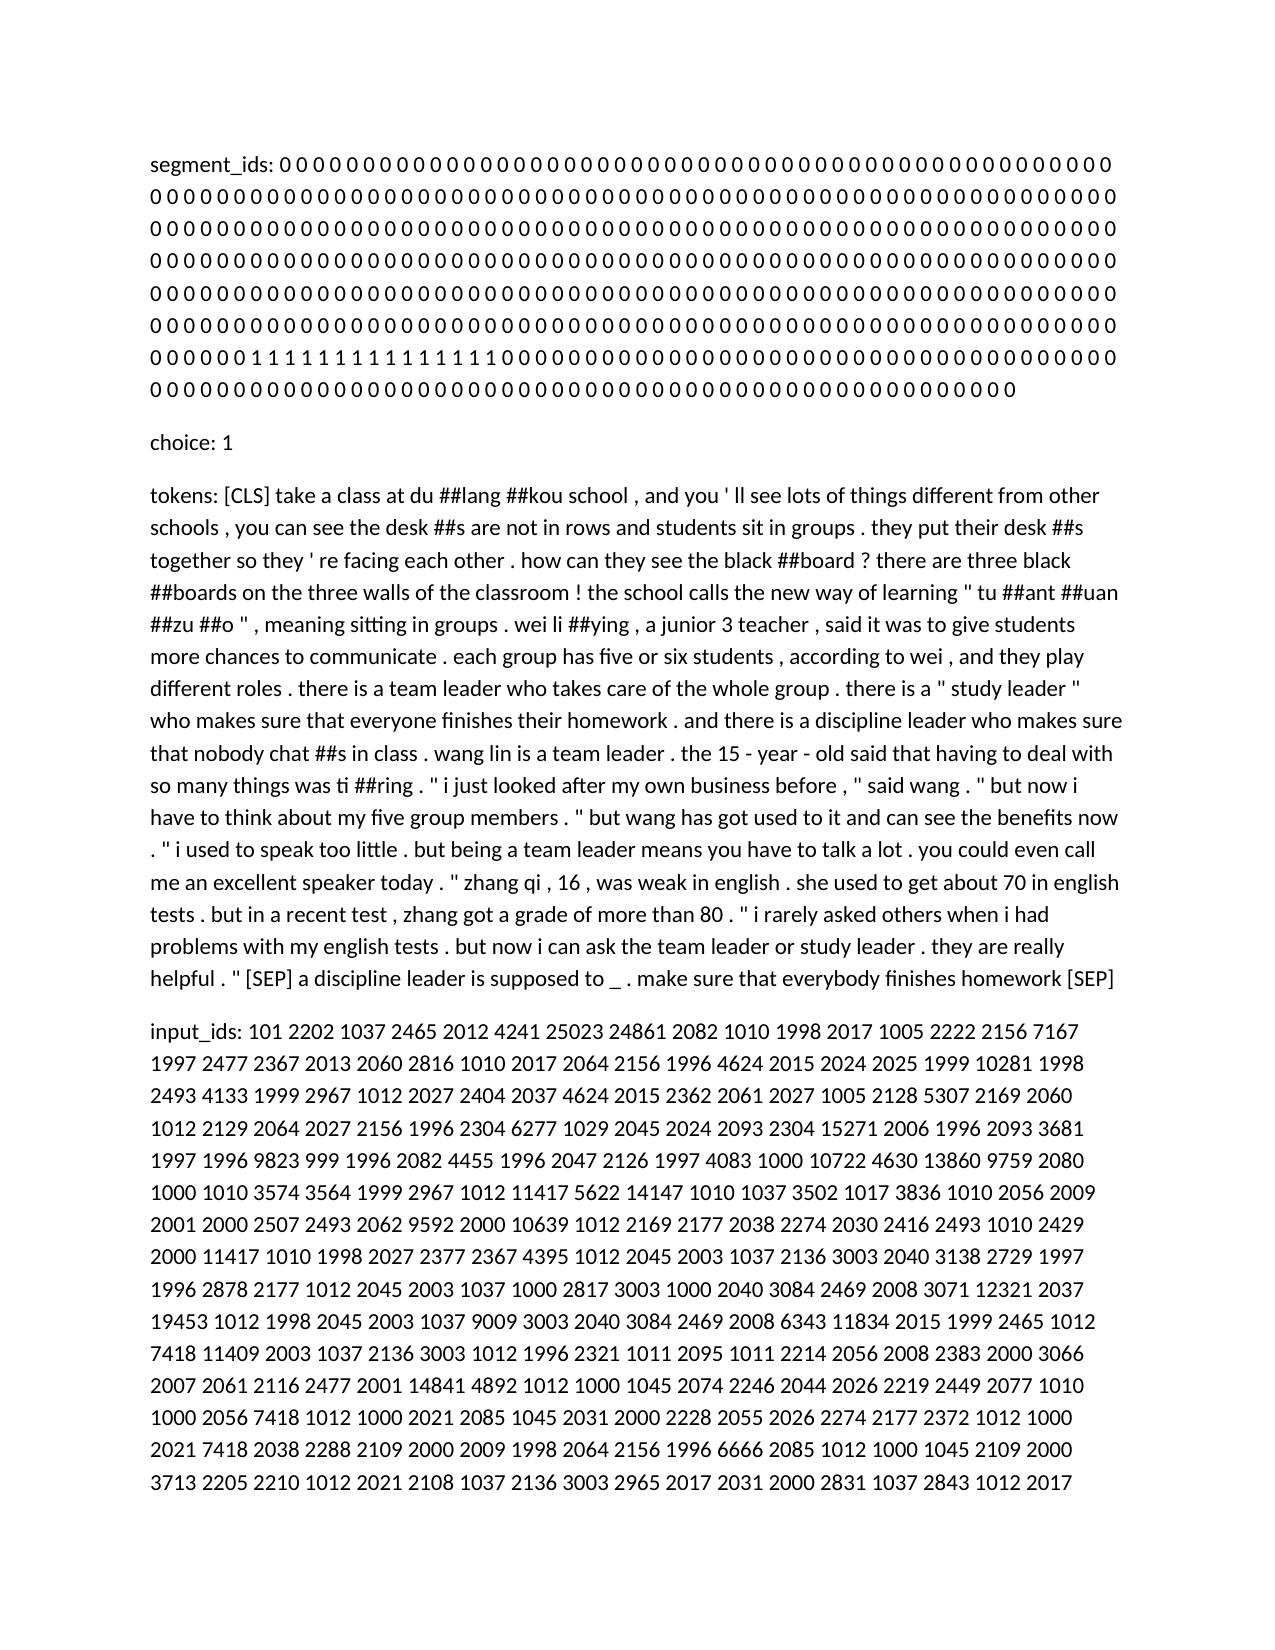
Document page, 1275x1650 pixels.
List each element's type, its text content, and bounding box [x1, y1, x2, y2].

text choice: 1 [150, 428, 1125, 456]
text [150, 1017, 1125, 1496]
text tokens: [CLS] take a class at du ##lang ##kou school , and you ' ll see lots of things different from other schools , you can see the desk ##s are not in rows and students sit in groups . they put their desk ##s together so they ' re facing each other . how can they see the black ##board ? there are three black ##boards on the three walls of the classroom ! the school calls the new way of learning " tu ##ant ##uan ##zu ##o " , meaning sitting in groups . wei li ##ying , a junior 3 teacher , said it was to give students more chances to communicate . each group has five or six students , according to wei , and they play different roles . there is a team leader who takes care of the whole group . there is a " study leader " who makes sure that everyone finishes their homework . and there is a discipline leader who makes sure that nobody chat ##s in class . wang lin is a team leader . the 15 - year - old said that having to deal with so many things was ti ##ring . " i just looked after my own business before , " said wang . " but now i have to think about my five group members . " but wang has got used to it and can see the benefits now . " i used to speak too little . but being a team leader means you have to talk a lot . you could even call me an excellent speaker today . " zhang qi , 16 , was weak in english . she used to get about 70 in english tests . but in a recent test , zhang got a grade of more than 80 . " i rarely asked others when i had problems with my english tests . but now i can ask the team leader or study leader . they are really helpful . " [SEP] a discipline leader is supposed to _ . make sure that everybody finishes homework [SEP] [150, 481, 1125, 992]
text segment_ids: 0 0 0 0 0 0 0 0 0 0 0 0 0 0 0 0 0 0 0 0 0 0 0 0 0 0 0 0 0 0 0 0 0 0 0 0 0 0 0 0 0 0 0 0 0 0 0 0 0 0 0 0 0 0 0 0 0 0 0 0 0 0 0 0 0 0 0 0 0 0 0 0 0 0 0 0 0 0 0 0 0 0 0 0 0 0 0 0 0 0 0 0 0 0 0 0 0 0 0 0 0 0 0 0 0 0 0 0 0 0 0 0 0 0 0 0 0 0 0 0 0 0 0 0 0 0 0 0 0 0 0 0 0 0 0 0 0 0 0 0 0 0 0 0 0 0 0 0 0 0 0 0 0 0 0 0 0 0 0 0 0 0 0 0 0 0 0 0 0 0 0 0 0 0 0 0 0 0 0 0 0 0 0 0 0 0 0 0 0 0 0 0 0 0 0 0 0 0 0 0 0 0 0 0 0 0 0 0 0 0 0 0 0 0 0 0 0 0 0 0 0 0 0 0 0 0 0 0 0 0 0 0 0 0 0 0 0 0 0 0 0 0 0 0 0 0 0 0 0 0 0 0 0 0 0 0 0 0 0 0 0 0 0 0 0 0 0 0 0 0 0 0 0 0 0 0 0 0 0 0 0 0 0 0 0 0 0 0 0 0 0 0 0 0 0 0 0 0 0 0 0 0 0 0 0 0 0 0 0 0 0 0 0 0 0 0 0 0 0 0 0 0 0 0 0 0 0 0 0 0 0 0 0 0 0 0 0 0 0 0 0 0 0 0 0 0 1 1 1 1 1 1 1 1 1 1 1 1 1 1 1 0 0 0 0 0 0 0 0 0 0 0 0 0 0 0 0 0 0 0 0 0 0 0 0 0 0 0 0 0 0 0 0 0 0 0 0 0 0 0 0 0 0 0 0 0 0 0 0 0 0 0 0 0 0 0 0 0 0 0 0 0 0 0 0 0 0 0 0 0 0 0 0 0 0 0 0 0 0 0 0 0 0 0 0 0 0 0 0 0 [150, 150, 1125, 403]
